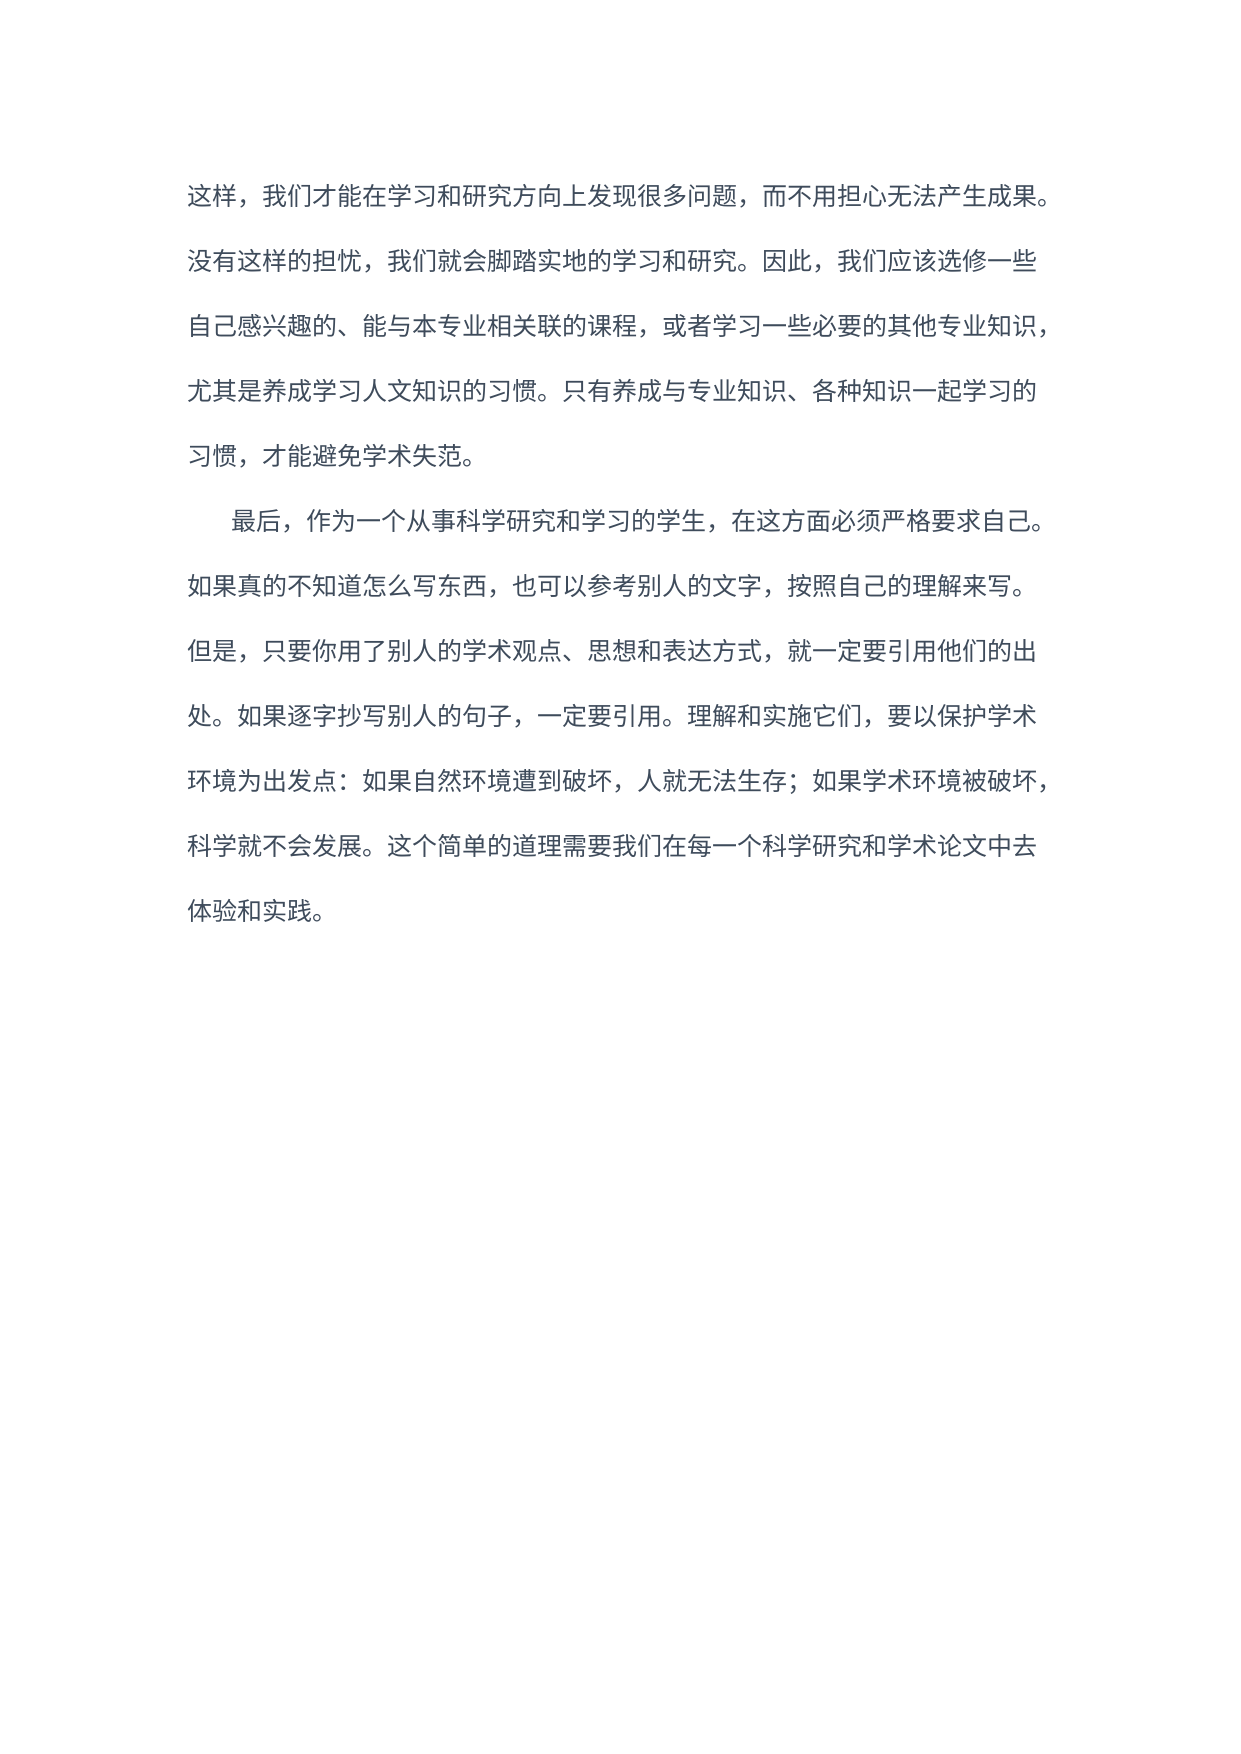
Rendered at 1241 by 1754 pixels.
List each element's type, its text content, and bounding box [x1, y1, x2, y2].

text 最后，作为一个从事科学研究和学习的学生，在这方面必须严格要求自己。如果真的不知道怎么写东西，也可以参考别人的文字，按照自己的理解来写。但是，只要你用了别人的学术观点、思想和表达方式，就一定要引用他们的出处。如果逐字抄写别人的句子，一定要引用。理解和实施它们，要以保护学术环境为出发点：如果自然环境遭到破坏，人就无法生存；如果学术环境被破坏，科学就不会发展。这个简单的道理需要我们在每一个科学研究和学术论文中去体验和实践。 [187, 487, 1053, 942]
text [187, 162, 1053, 487]
